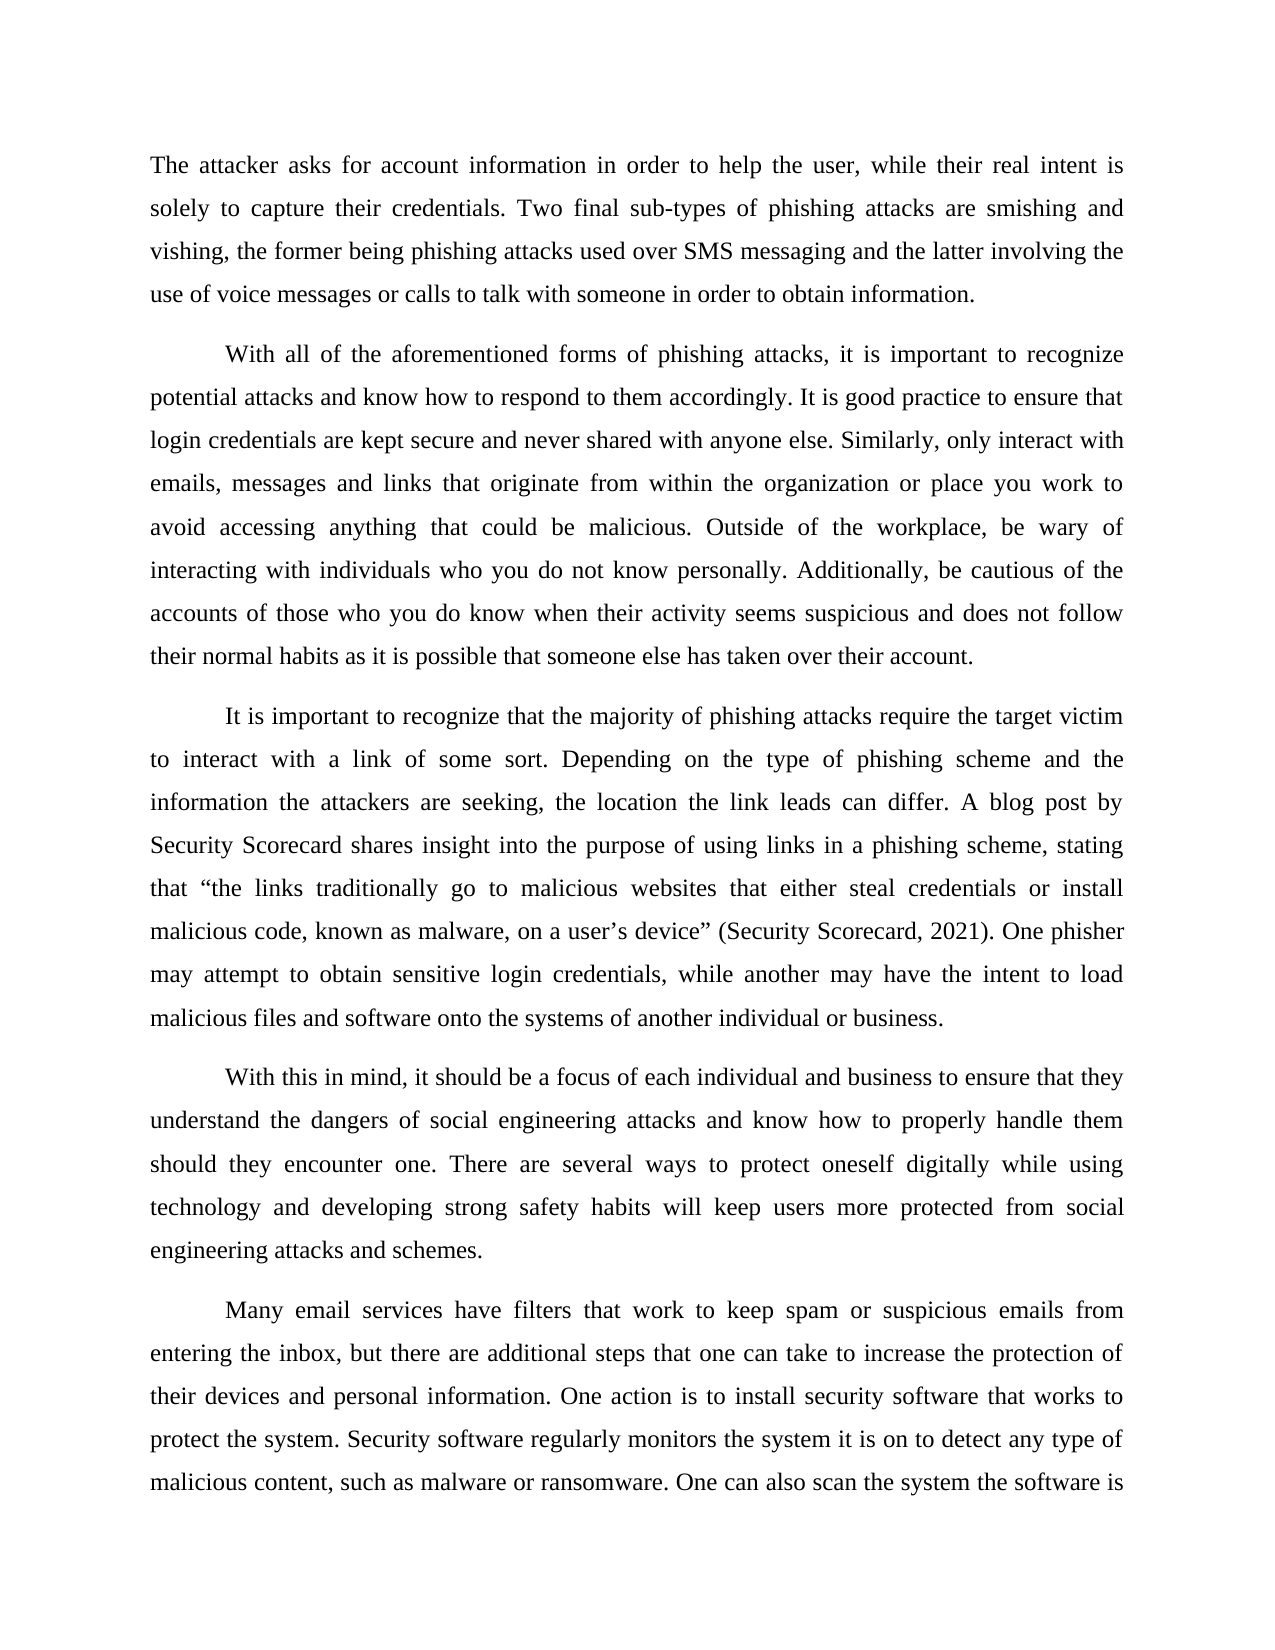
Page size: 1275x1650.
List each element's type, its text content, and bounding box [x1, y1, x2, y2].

text With this in mind, it should be a focus of each individual and business to ensure that they understand the dangers of social engineering attacks and know how to properly handle them should they encounter one. There are several ways to protect oneself digitally while using technology and developing strong safety habits will keep users more protected from social engineering attacks and schemes. [150, 1062, 1125, 1264]
text It is important to recognize that the majority of phishing attacks require the target victim to interact with a link of some sort. Depending on the type of phishing scheme and the information the attackers are seeking, the location the link leads can differ. A blog post by Security Scorecard shares insight into the purpose of using links in a phishing scheme, stating that “the links traditionally go to malicious websites that either steal credentials or install malicious code, known as malware, on a user’s device” (Security Scorecard, 2021). One phisher may attempt to obtain sensitive login credentials, while another may have the intent to load malicious files and software onto the systems of another individual or business. [150, 701, 1125, 1031]
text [150, 150, 1125, 308]
text With all of the aforementioned forms of phishing attacks, it is important to recognize potential attacks and know how to respond to them accordingly. It is good practice to ensure that login credentials are kept secure and never shared with anyone else. Similarly, only interact with emails, messages and links that originate from within the organization or place you work to avoid accessing anything that could be malicious. Outside of the workplace, be wary of interacting with individuals who you do not know personally. Additionally, be cautious of the accounts of those who you do know when their activity seems suspicious and does not follow their normal habits as it is possible that someone else has taken over their account. [150, 339, 1125, 670]
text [150, 1295, 1125, 1496]
